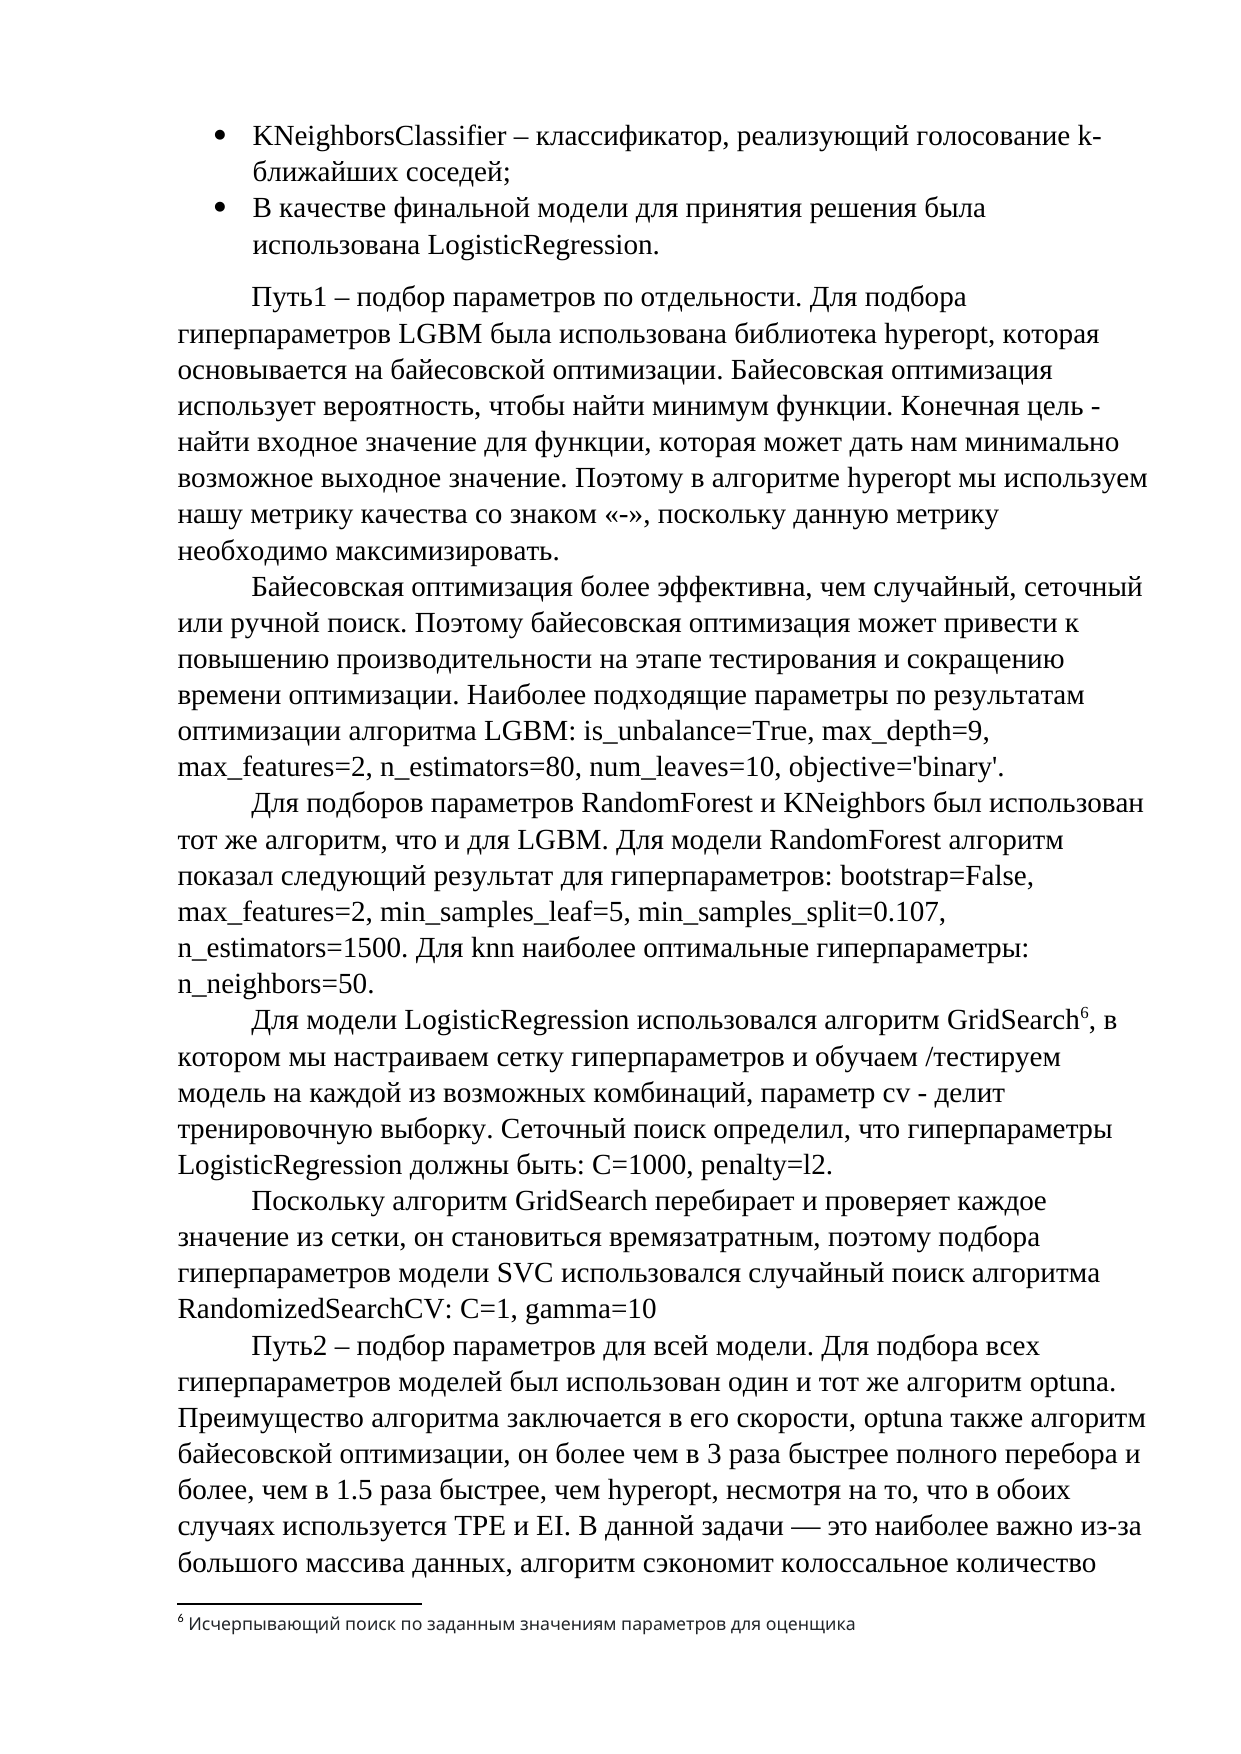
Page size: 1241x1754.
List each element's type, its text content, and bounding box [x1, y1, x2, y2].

list В качестве финальной модели для принятия решения была использована LogisticRegression. [215, 191, 1152, 260]
text Поскольку алгоритм GridSearch перебирает и проверяет каждое значение из сетки, он становиться времязатратным, поэтому подбора гиперпараметров модели SVC использовался случайный поиск алгоритма RandomizedSearchCV: C=1, gamma=10 [177, 1183, 1152, 1325]
list KNeighborsClassifier – классификатор, реализующий голосование k-ближайших соседей; [215, 118, 1152, 188]
text Для подборов параметров RandomForest и KNeighbors был использован тот же алгоритм, что и для LGBM. Для модели RandomForest алгоритм показал следующий результат для гиперпараметров: bootstrap=False, max_features=2, min_samples_leaf=5, min_samples_split=0.107, n_estimators=1500. Для knn наиболее оптимальные гиперпараметры: n_neighbors=50. [177, 786, 1152, 1000]
text Для модели LogisticRegression использовался алгоритм GridSearch, в котором мы настраиваем сетку гиперпараметров и обучаем /тестируем модель на каждой из возможных комбинаций, параметр cv - делит тренировочную выборку. Сеточный поиск определил, что гиперпараметры LogisticRegression должны быть: C=1000, penalty=l2. [177, 1002, 1152, 1181]
text Путь1 – подбор параметров по отдельности. Для подбора гиперпараметров LGBM была использована библиотека hyperopt, которая основывается на байесовской оптимизации. Байесовская оптимизация использует вероятность, чтобы найти минимум функции. Конечная цель - найти входное значение для функции, которая может дать нам минимально возможное выходное значение. Поэтому в алгоритме hyperopt мы используем нашу метрику качества со знаком «-», поскольку данную метрику необходимо максимизировать. [177, 279, 1152, 566]
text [177, 1328, 1152, 1578]
text Байесовская оптимизация более эффективна, чем случайный, сеточный или ручной поиск. Поэтому байесовская оптимизация может привести к повышению производительности на этапе тестирования и сокращению времени оптимизации. Наиболее подходящие параметры по результатам оптимизации алгоритма LGBM: is_unbalance=True, max_depth=9, max_features=2, n_estimators=80, num_leaves=10, objective='binary'. [177, 569, 1152, 783]
